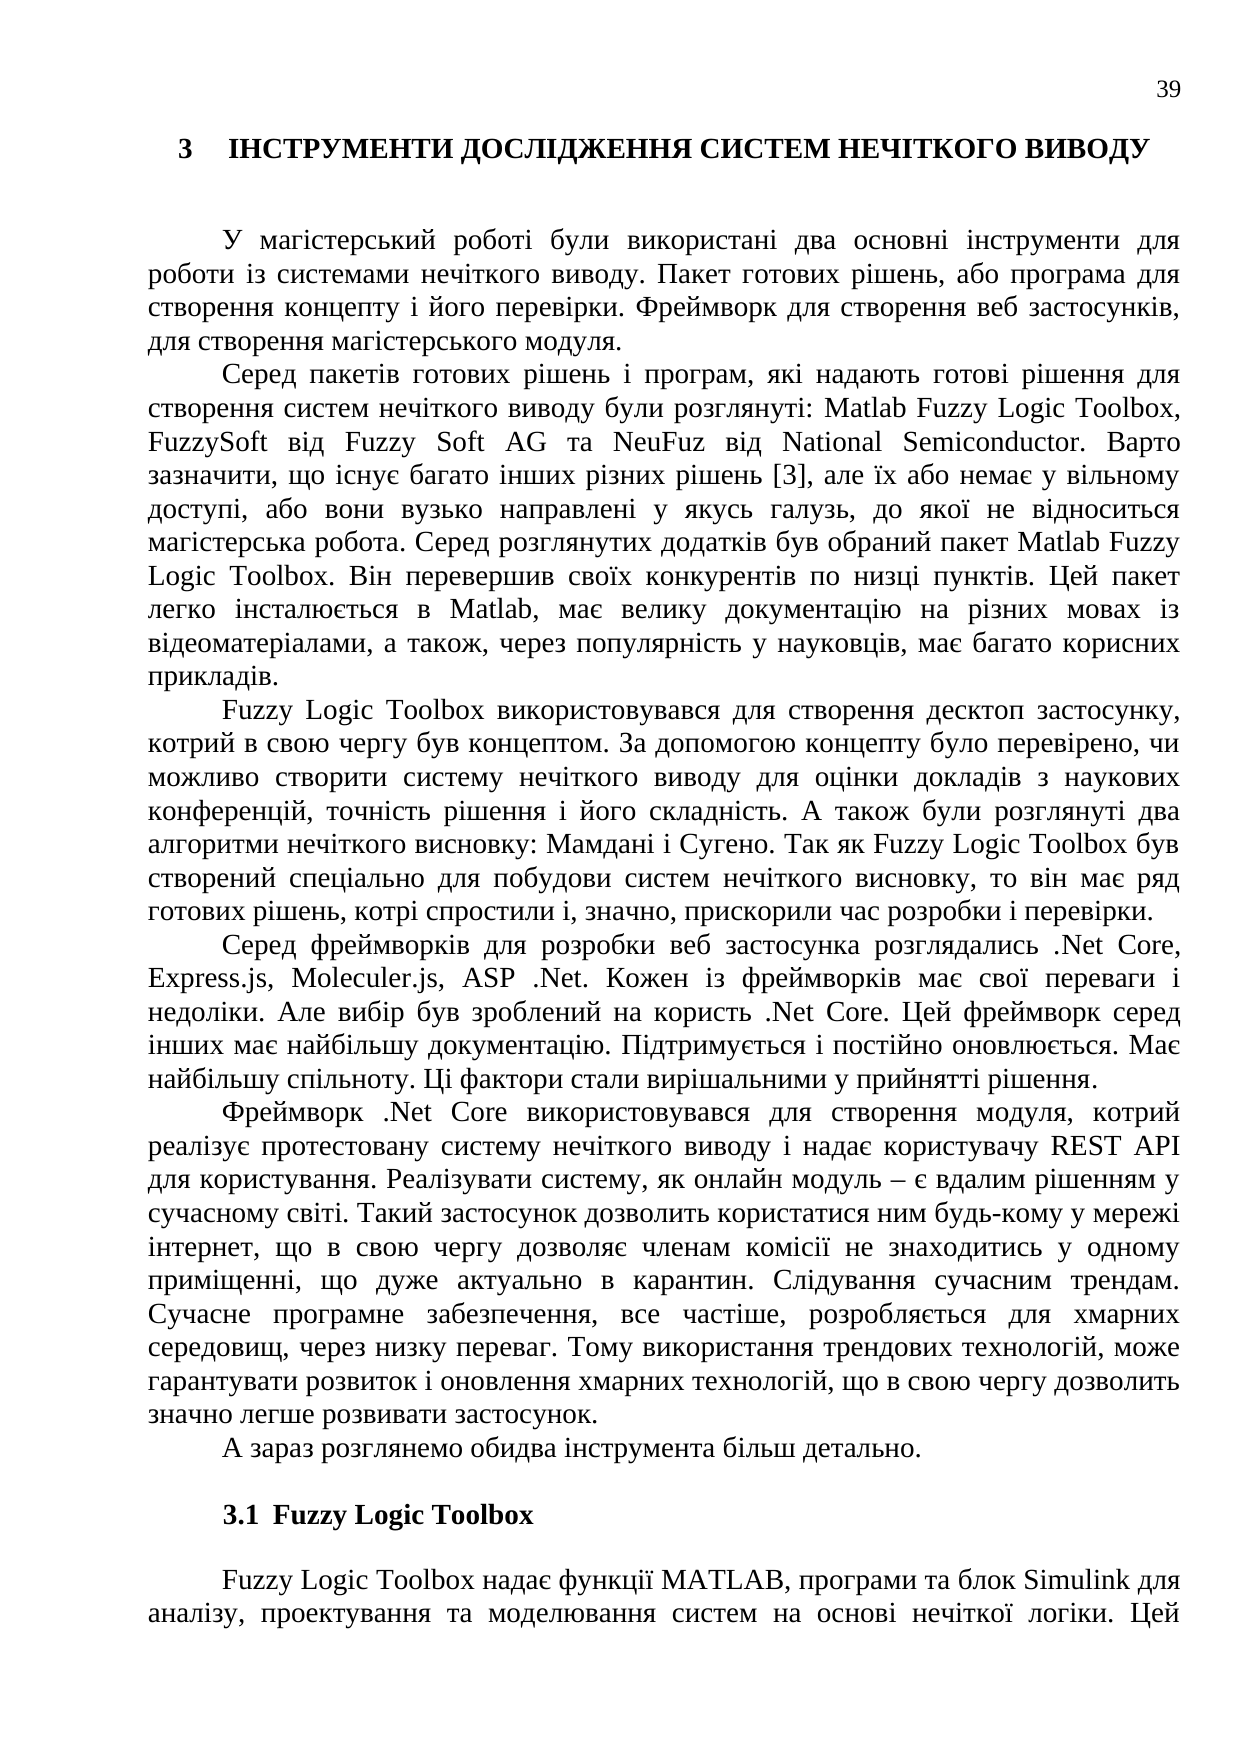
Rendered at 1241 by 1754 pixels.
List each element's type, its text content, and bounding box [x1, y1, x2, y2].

text Серед пакетів готових рішень і програм, які надають готові рішення для створення систем нечіткого виводу були розглянуті: Matlab Fuzzy Logic Toolbox, FuzzySoft від Fuzzy Soft AG та NeuFuz від National Semiconductor. Варто зазначити, що існує багато інших різних рішень [3], але їх або немає у вільному доступі, або вони вузько направлені у якусь галузь, до якої не відноситься магістерська робота. Серед розглянутих додатків був обраний пакет Matlab Fuzzy Logic Toolbox. Він перевершив своїх конкурентів по низці пунктів. Цей пакет легко інсталюється в Matlab, має велику документацію на різних мовах із відеоматеріалами, а також, через популярність у науковців, має багато корисних прикладів. [148, 357, 1181, 692]
text А зараз розглянемо обидва інструмента більш детально. [148, 1430, 1181, 1463]
subtitle Fuzzy Logic Toolbox [223, 1497, 1181, 1531]
text Fuzzy Logic Toolbox використовувався для створення десктоп застосунку, котрий в свою чергу був концептом. За допомогою концепту було перевірено, чи можливо створити систему нечіткого виводу для оцінки докладів з наукових конференцій, точність рішення і його складність. А також були розглянуті два алгоритми нечіткого висновку: Мамдані і Сугено. Так як Fuzzy Logic Toolbox був створений спеціально для побудови систем нечіткого висновку, то він має ряд готових рішень, котрі спростили і, значно, прискорили час розробки і перевірки. [148, 692, 1181, 927]
text Фреймворк .Net Core використовувався для створення модуля, котрий реалізує протестовану систему нечіткого виводу і надає користувачу REST API для користування. Реалізувати систему, як онлайн модуль – є вдалим рішенням у сучасному світі. Такий застосунок дозволить користатися ним будь-кому у мережі інтернет, що в свою чергу дозволяє членам комісії не знаходитись у одному приміщенні, що дуже актуально в карантин. Слідування сучасним трендам. Сучасне програмне забезпечення, все частіше, розробляється для хмарних середовищ, через низку переваг. Тому використання трендових технологій, може гарантувати розвиток і оновлення хмарних технологій, що в свою чергу дозволить значно легше розвивати застосунок. [148, 1094, 1181, 1430]
subtitle ІНСТРУМЕНТИ ДОСЛІДЖЕННЯ СИСТЕМ НЕЧІТКОГО ВИВОДУ [148, 131, 1181, 165]
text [148, 1562, 1181, 1629]
text Серед фреймворків для розробки веб застосунка розглядались .Net Core, Express.js, Moleculer.js, ASP .Net. Кожен із фреймворків має свої переваги і недоліки. Але вибір був зроблений на користь .Net Core. Цей фреймворк серед інших має найбільшу документацію. Підтримується і постійно оновлюється. Має найбільшу спільноту. Ці фактори стали вирішальними у прийнятті рішення. [148, 927, 1181, 1094]
text У магістерський роботі були використані два основні інструменти для роботи із системами нечіткого виводу. Пакет готових рішень, або програма для створення концепту і його перевірки. Фреймворк для створення веб застосунків, для створення магістерського модуля. [148, 222, 1181, 357]
